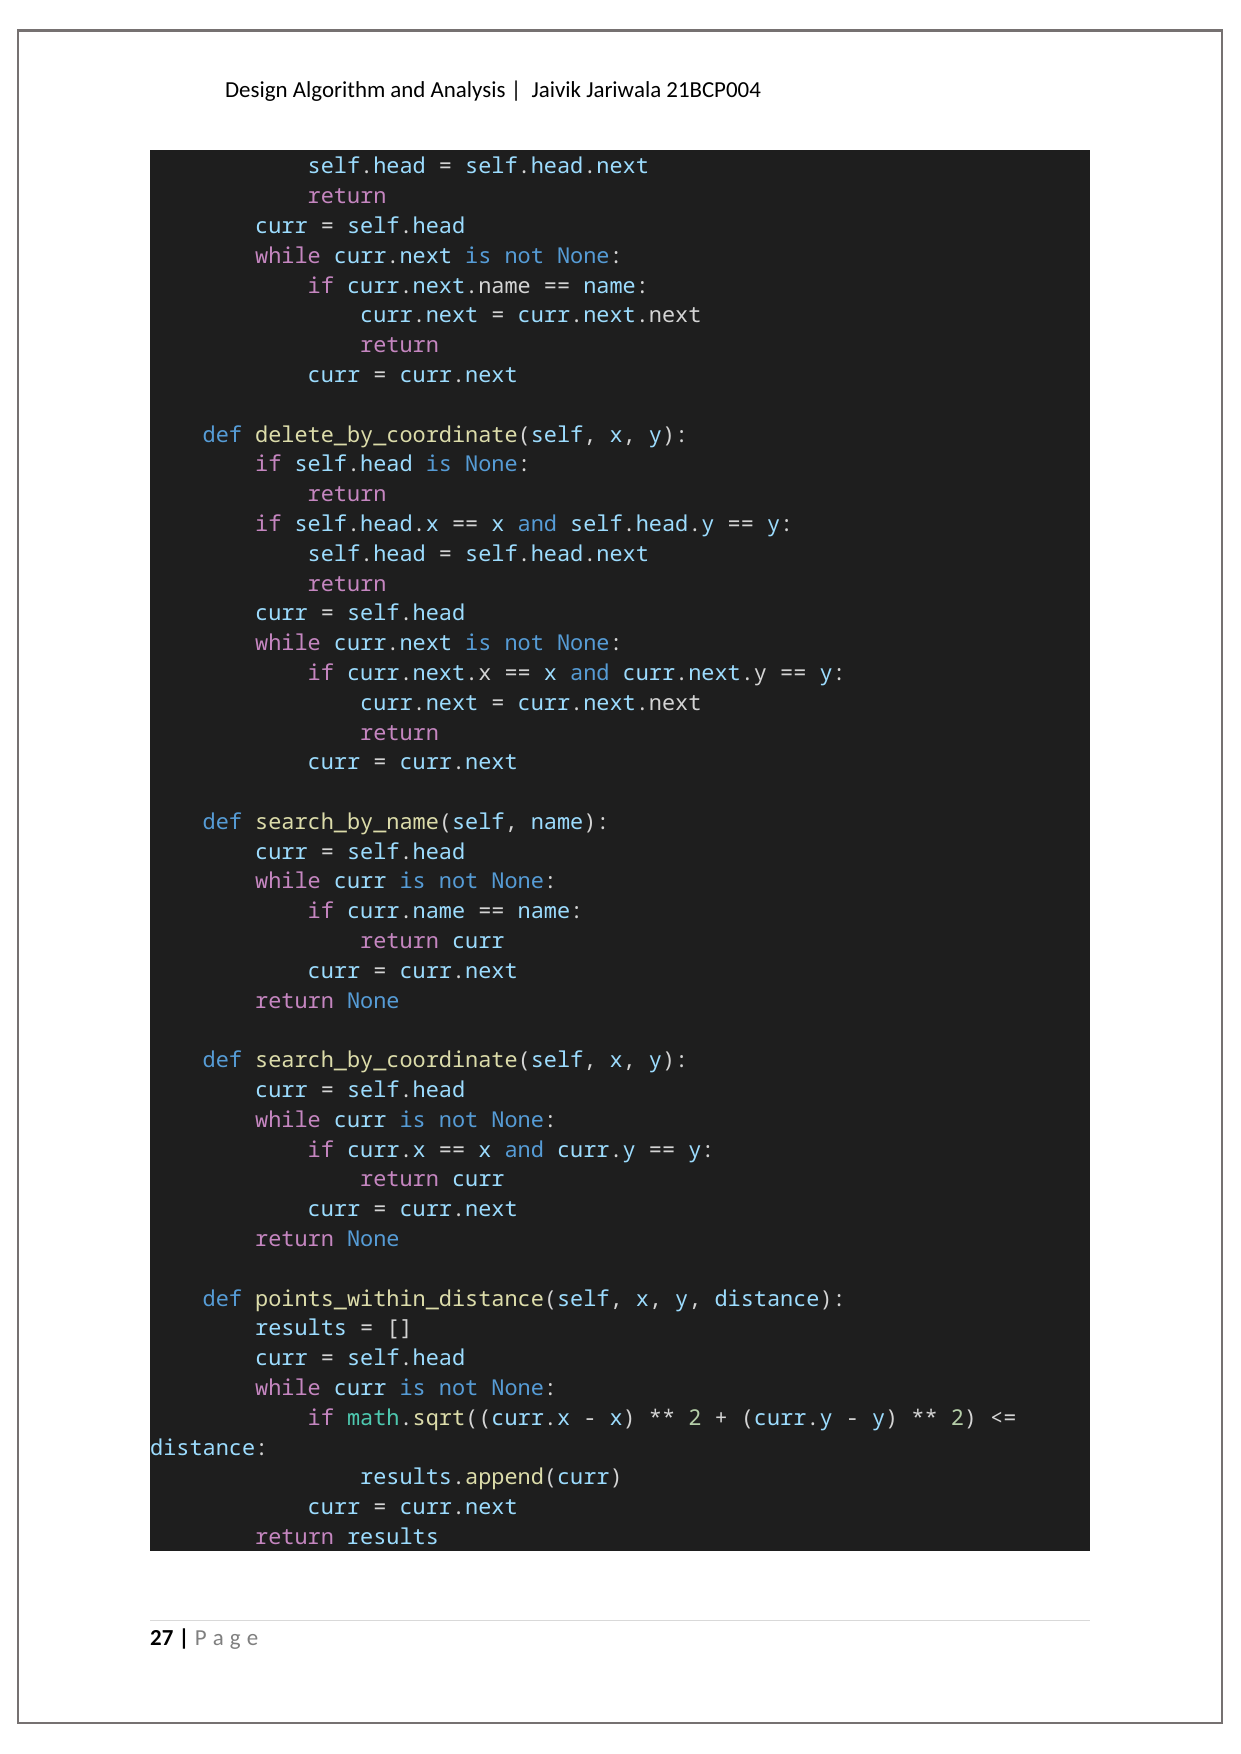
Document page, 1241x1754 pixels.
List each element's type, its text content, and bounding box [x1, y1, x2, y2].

text curr = curr.next [150, 955, 1090, 984]
text while curr is not None: [150, 1372, 1090, 1402]
text return [150, 180, 1090, 210]
text return curr [150, 925, 1090, 955]
text return curr [150, 1163, 1090, 1193]
text if curr.next.name == name: [150, 269, 1090, 299]
text return [150, 716, 1090, 746]
text curr = self.head [150, 597, 1090, 627]
text if self.head is None: [150, 448, 1090, 478]
text if curr.x == x and curr.y == y: [150, 1133, 1090, 1163]
text results.append(curr) [150, 1461, 1090, 1491]
text return None [150, 1223, 1090, 1253]
text curr = self.head [150, 836, 1090, 865]
text curr = self.head [150, 210, 1090, 240]
text def search_by_coordinate(self, x, y): [150, 1044, 1090, 1074]
text results = [] [150, 1312, 1090, 1342]
text return [150, 478, 1090, 508]
text curr = curr.next [150, 359, 1090, 389]
text def search_by_name(self, name): [150, 806, 1090, 836]
text return None [150, 984, 1090, 1014]
text return [150, 329, 1090, 359]
text return results [150, 1521, 1090, 1551]
text return [150, 567, 1090, 597]
text if curr.next.x == x and curr.next.y == y: [150, 657, 1090, 687]
text curr = self.head [150, 1074, 1090, 1104]
text if self.head.x == x and self.head.y == y: [150, 508, 1090, 538]
text curr = curr.next [150, 746, 1090, 776]
text self.head = self.head.next [150, 150, 1090, 180]
text curr.next = curr.next.next [150, 687, 1090, 716]
text if curr.name == name: [150, 895, 1090, 925]
text while curr is not None: [150, 865, 1090, 895]
text while curr is not None: [150, 1104, 1090, 1133]
text if math.sqrt((curr.x - x) ** 2 + (curr.y - y) ** 2) <= distance: [150, 1402, 1090, 1461]
text def delete_by_coordinate(self, x, y): [150, 418, 1090, 448]
text def points_within_distance(self, x, y, distance): [150, 1282, 1090, 1312]
text while curr.next is not None: [150, 240, 1090, 269]
text self.head = self.head.next [150, 538, 1090, 567]
text curr = curr.next [150, 1491, 1090, 1521]
text while curr.next is not None: [150, 627, 1090, 657]
text curr.next = curr.next.next [150, 299, 1090, 329]
text curr = self.head [150, 1342, 1090, 1372]
text curr = curr.next [150, 1193, 1090, 1223]
